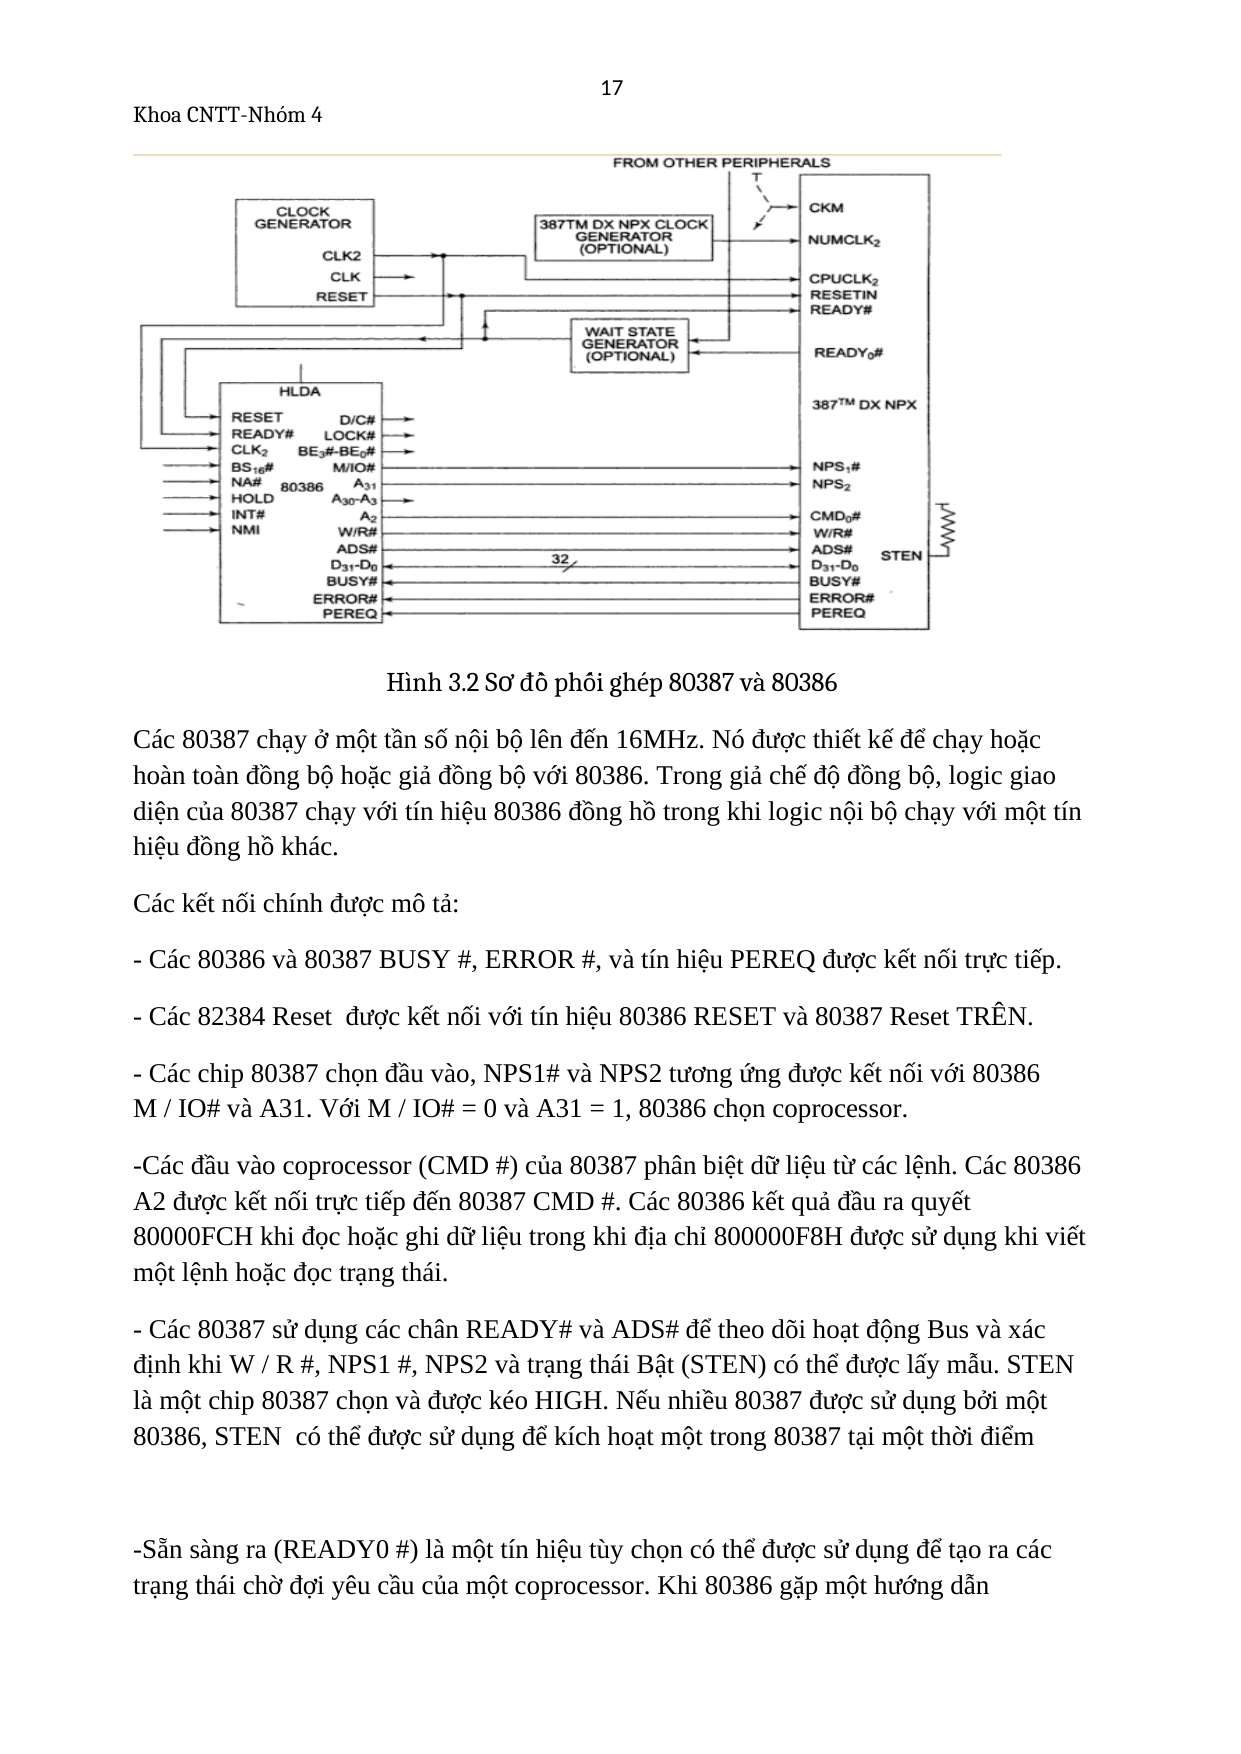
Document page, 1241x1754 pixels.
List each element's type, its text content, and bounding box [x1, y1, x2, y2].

picture [132, 154, 1002, 642]
text - Các 80387 sử dụng các chân READY# và ADS# để theo dõi hoạt động Bus và xác định khi W / R #, NPS1 #, NPS2 và trạng thái Bật (STEN) có thể được lấy mẫu. STEN là một chip 80387 chọn và được kéo HIGH. Nếu nhiều 80387 được sử dụng bởi một 80386, STEN có thể được sử dụng để kích hoạt một trong 80387 tại một thời điểm [133, 1313, 1090, 1451]
text - Các 82384 Reset được kết nối với tín hiệu 80386 RESET và 80387 Reset TRÊN. [133, 1000, 1090, 1031]
text Các kết nối chính được mô tả: [133, 887, 1090, 918]
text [133, 1533, 1090, 1600]
text - Các 80386 và 80387 BUSY #, ERROR #, và tín hiệu PEREQ được kết nối trực tiếp. [133, 944, 1090, 975]
text Các 80387 chạy ở một tần số nội bộ lên đến 16MHz. Nó được thiết kế để chạy hoặc hoàn toàn đồng bộ hoặc giả đồng bộ với 80386. Trong giả chế độ đồng bộ, logic giao diện của 80387 chạy với tín hiệu 80386 đồng hồ trong khi logic nội bộ chạy với một tín hiệu đồng hồ khác. [133, 723, 1090, 862]
text -Các đầu vào coprocessor (CMD #) của 80387 phân biệt dữ liệu từ các lệnh. Các 80386 A2 được kết nối trực tiếp đến 80387 CMD #. Các 80386 kết quả đầu ra quyết 80000FCH khi đọc hoặc ghi dữ liệu trong khi địa chỉ 800000F8H được sử dụng khi viết một lệnh hoặc đọc trạng thái. [133, 1149, 1090, 1287]
text - Các chip 80387 chọn đầu vào, NPS1# và NPS2 tương ứng được kết nối với 80386 M / IO# và A31. Với M / IO# = 0 và A31 = 1, 80386 chọn coprocessor. [133, 1057, 1090, 1124]
text Hình 3.2 Sơ đồ phối ghép 80387 và 80386 [133, 667, 1090, 698]
